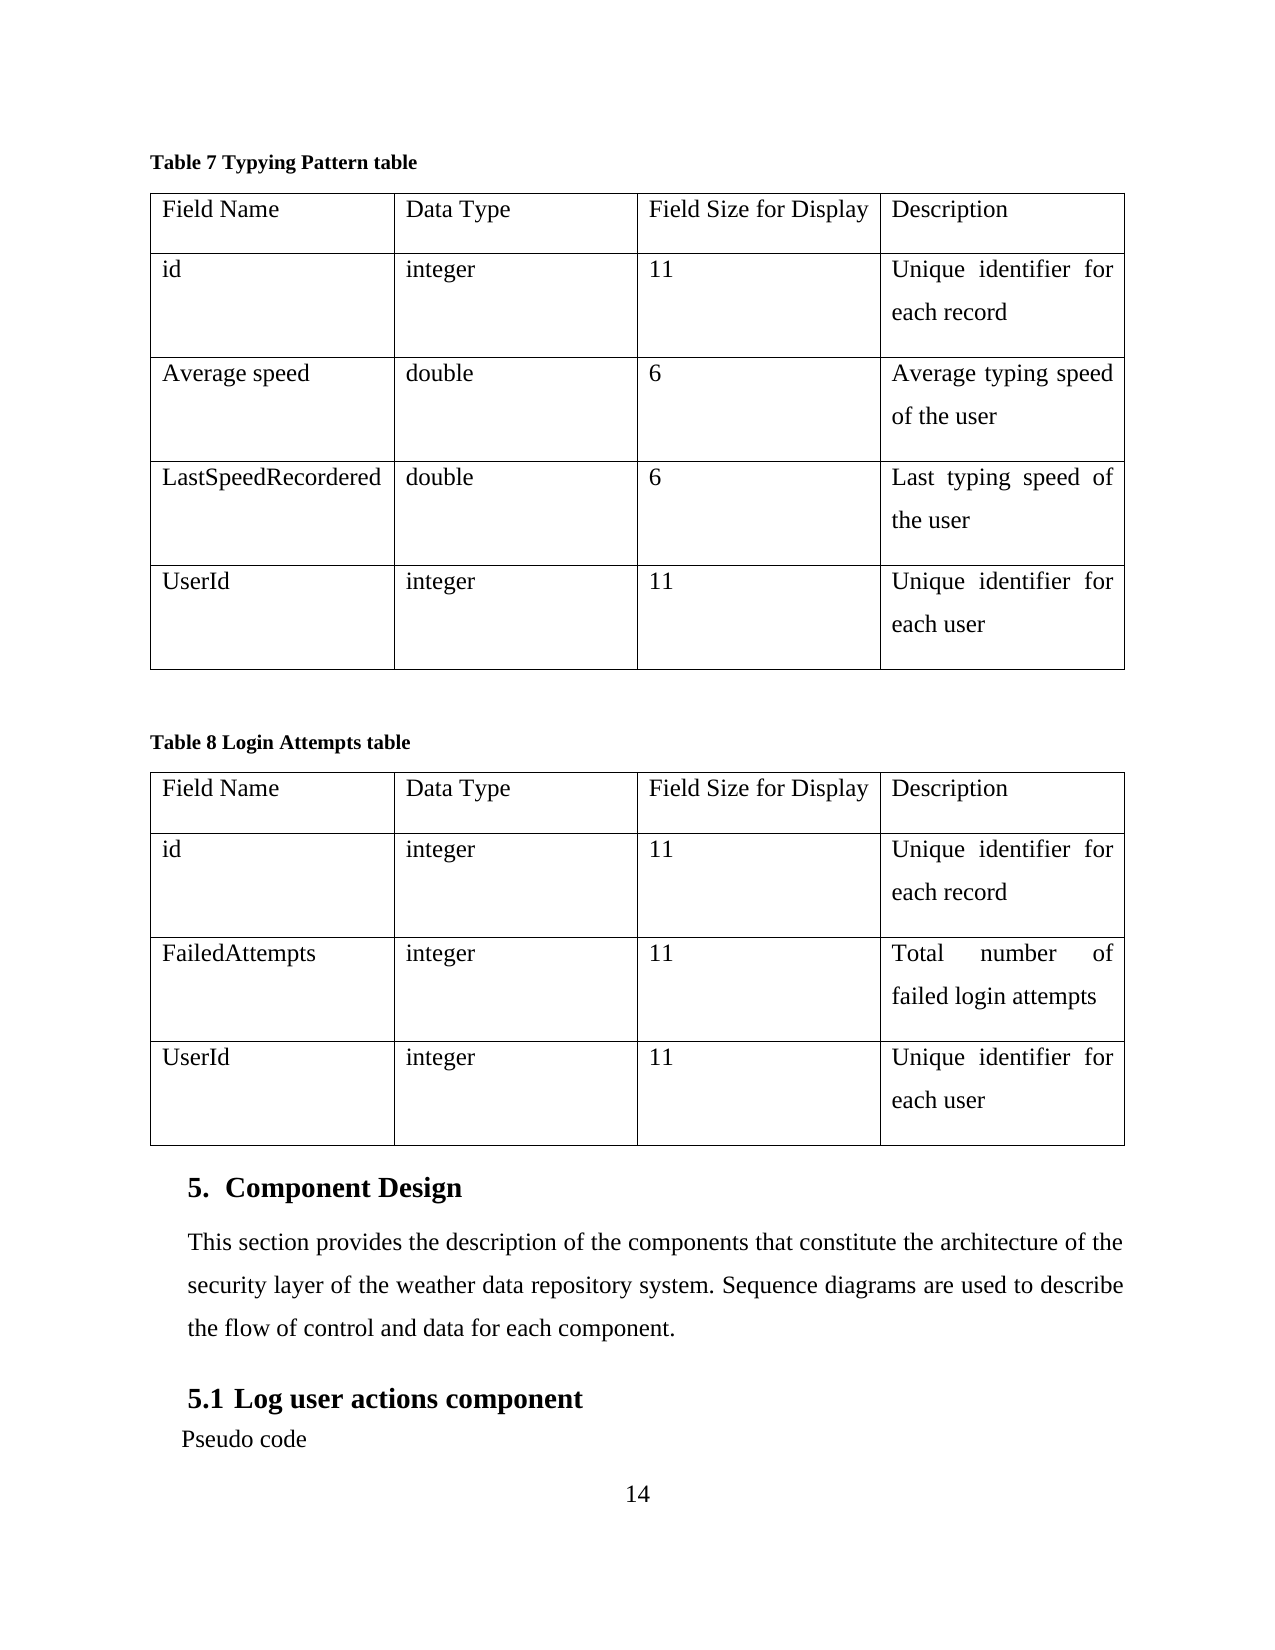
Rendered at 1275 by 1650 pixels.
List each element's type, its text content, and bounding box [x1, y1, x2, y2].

table_cell 11 [638, 938, 880, 1041]
text This section provides the description of the components that constitute the architecture of the security layer of the weather data repository system. Sequence diagrams are used to describe the flow of control and data for each component. [187, 1227, 1125, 1342]
table_cell integer [395, 938, 637, 1041]
table_cell integer [395, 254, 637, 357]
table_header Data Type [395, 773, 637, 833]
table_cell UserId [151, 1042, 394, 1144]
table_cell 11 [638, 1042, 880, 1144]
table_cell Average typing speed of the user [881, 358, 1124, 461]
table_cell 11 [638, 254, 880, 357]
table_header Field Size for Display [638, 773, 880, 833]
table_cell 11 [638, 834, 880, 937]
table_cell Unique identifier for each user [881, 566, 1124, 669]
table_cell integer [395, 1042, 637, 1144]
table_cell 6 [638, 358, 880, 461]
table_cell LastSpeedRecordered [151, 462, 394, 565]
table_cell integer [395, 834, 637, 937]
text Pseudo code [150, 1424, 1125, 1453]
table_cell double [395, 358, 637, 461]
table_header Description [881, 773, 1124, 833]
table_header Field Name [151, 194, 394, 253]
table_cell 11 [638, 566, 880, 669]
table_cell UserId [151, 566, 394, 669]
table_header Field Size for Display [638, 194, 880, 253]
table_cell Average speed [151, 358, 394, 461]
table_cell Unique identifier for each record [881, 254, 1124, 357]
table_cell FailedAttempts [151, 938, 394, 1041]
subtitle Component Design [187, 1171, 1125, 1204]
table_header Description [881, 194, 1124, 253]
table_header Data Type [395, 194, 637, 253]
table_cell Unique identifier for each record [881, 834, 1124, 937]
table_cell Total number of failed login attempts [881, 938, 1124, 1041]
table_cell Unique identifier for each user [881, 1042, 1124, 1144]
table_cell 6 [638, 462, 880, 565]
table_cell integer [395, 566, 637, 669]
table_cell double [395, 462, 637, 565]
table_cell id [151, 254, 394, 357]
subtitle Log user actions component [187, 1381, 1125, 1415]
table_header Field Name [151, 773, 394, 833]
table_cell id [151, 834, 394, 937]
table_cell Last typing speed of the user [881, 462, 1124, 565]
